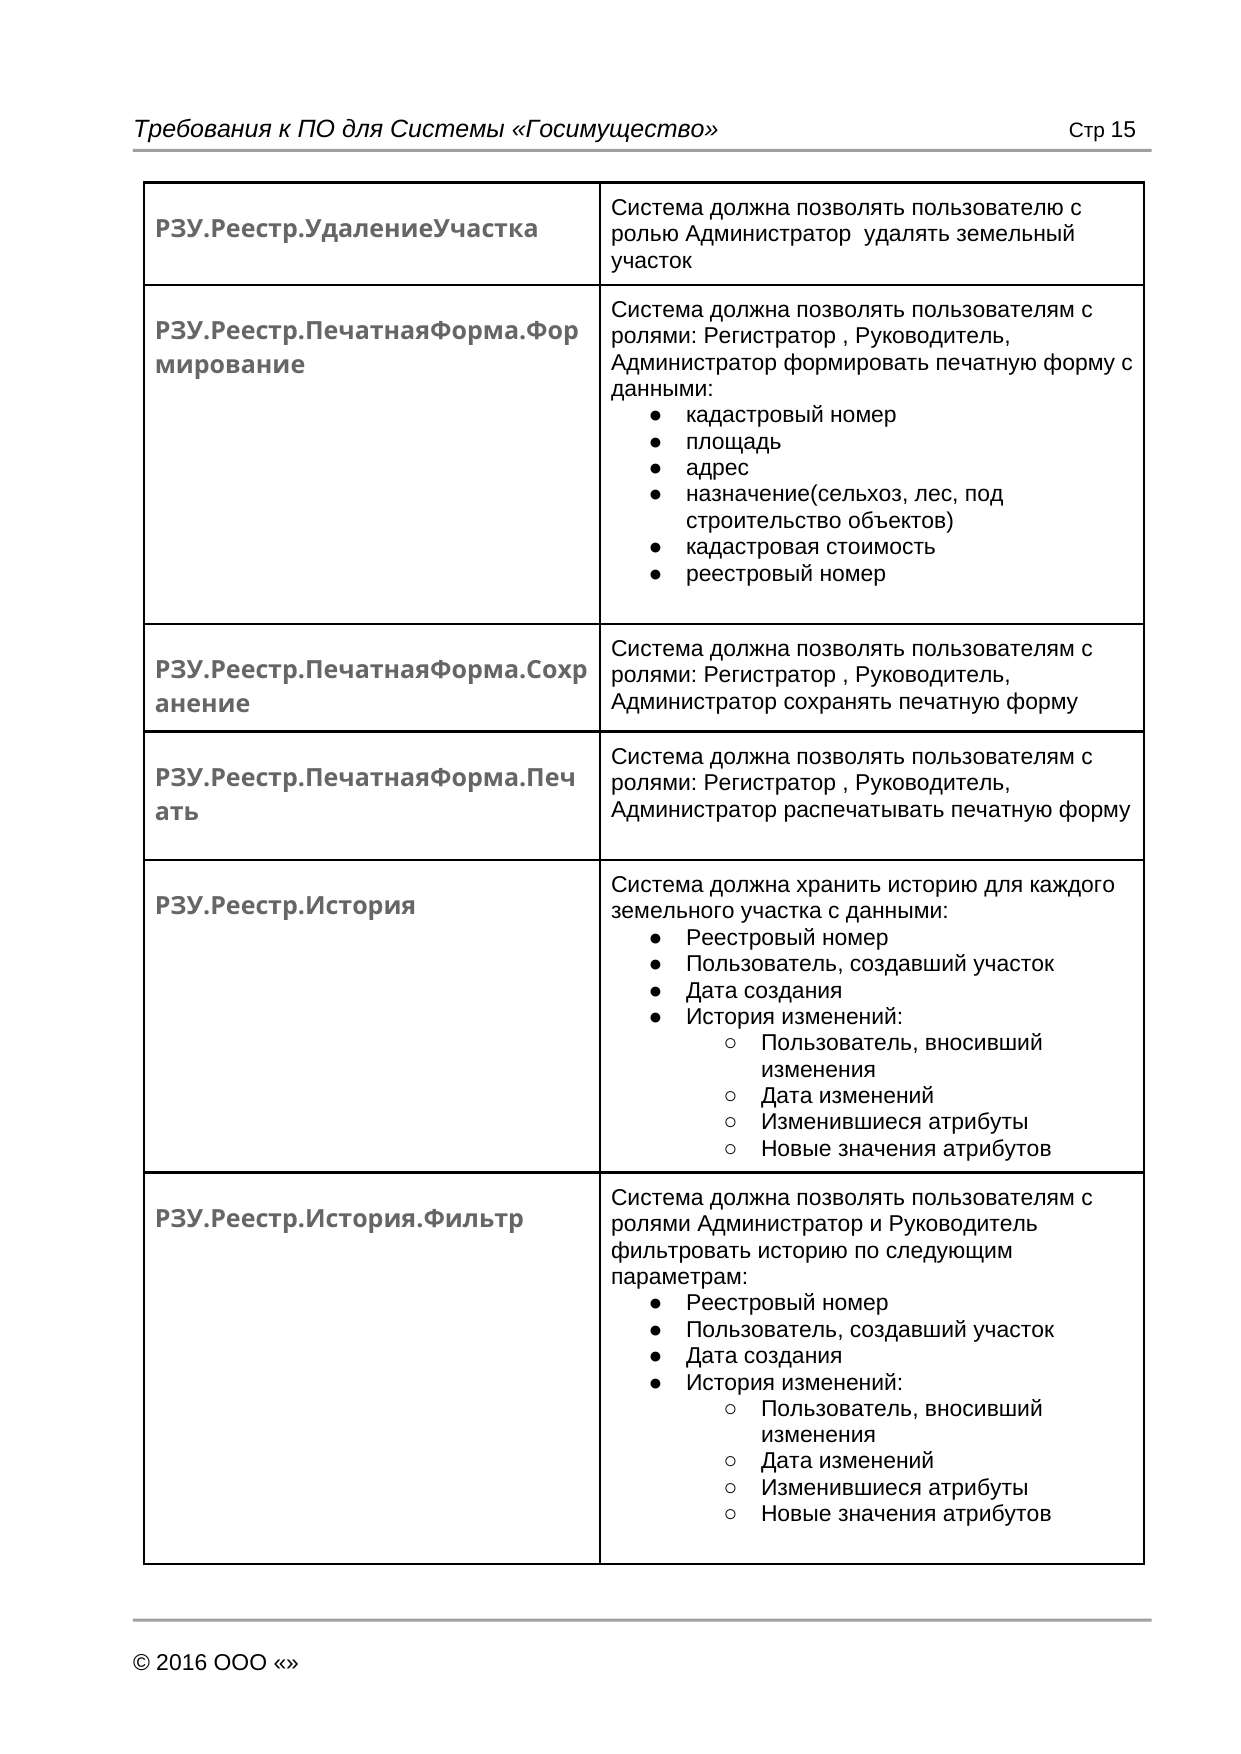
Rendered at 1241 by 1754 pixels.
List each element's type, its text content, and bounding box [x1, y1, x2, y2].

table_cell РЗУ.Реестр.История [145, 861, 599, 1171]
table_cell Система должна позволять пользователю с ролью Администратор удалять земельный участок [601, 184, 1143, 283]
table_cell РЗУ.Реестр.УдалениеУчастка [145, 184, 599, 283]
table_cell РЗУ.Реестр.ПечатнаяФорма.Сохранение [145, 625, 599, 730]
table_cell Система должна позволять пользователям с ролями: Регистратор , Руководитель, Администратор сохранять печатную форму [601, 625, 1143, 730]
table_cell Система должна позволять пользователям с ролями Администратор и Руководитель фильтровать историю по следующим параметрам: Реестровый номер Пользователь, создавший участок Дата создания История изменений: Пользователь, вносивший изменения Дата изменений Изменившиеся атрибуты Новые значения атрибутов [601, 1174, 1143, 1563]
table_cell РЗУ.Реестр.История.Фильтр [145, 1174, 599, 1563]
table_cell Система должна позволять пользователям с ролями: Регистратор , Руководитель, Администратор формировать печатную форму с данными: кадастровый номер площадь адрес назначение(сельхоз, лес, под строительство объектов) кадастровая стоимость реестровый номер [601, 286, 1143, 623]
table_cell РЗУ.Реестр.ПечатнаяФорма.Печать [145, 733, 599, 859]
table_cell РЗУ.Реестр.ПечатнаяФорма.Формирование [145, 286, 599, 623]
table_cell Система должна хранить историю для каждого земельного участка с данными: Реестровый номер Пользователь, создавший участок Дата создания История изменений: Пользователь, вносивший изменения Дата изменений Изменившиеся атрибуты Новые значения атрибутов [601, 861, 1143, 1171]
table_cell Система должна позволять пользователям с ролями: Регистратор , Руководитель, Администратор распечатывать печатную форму [601, 733, 1143, 859]
